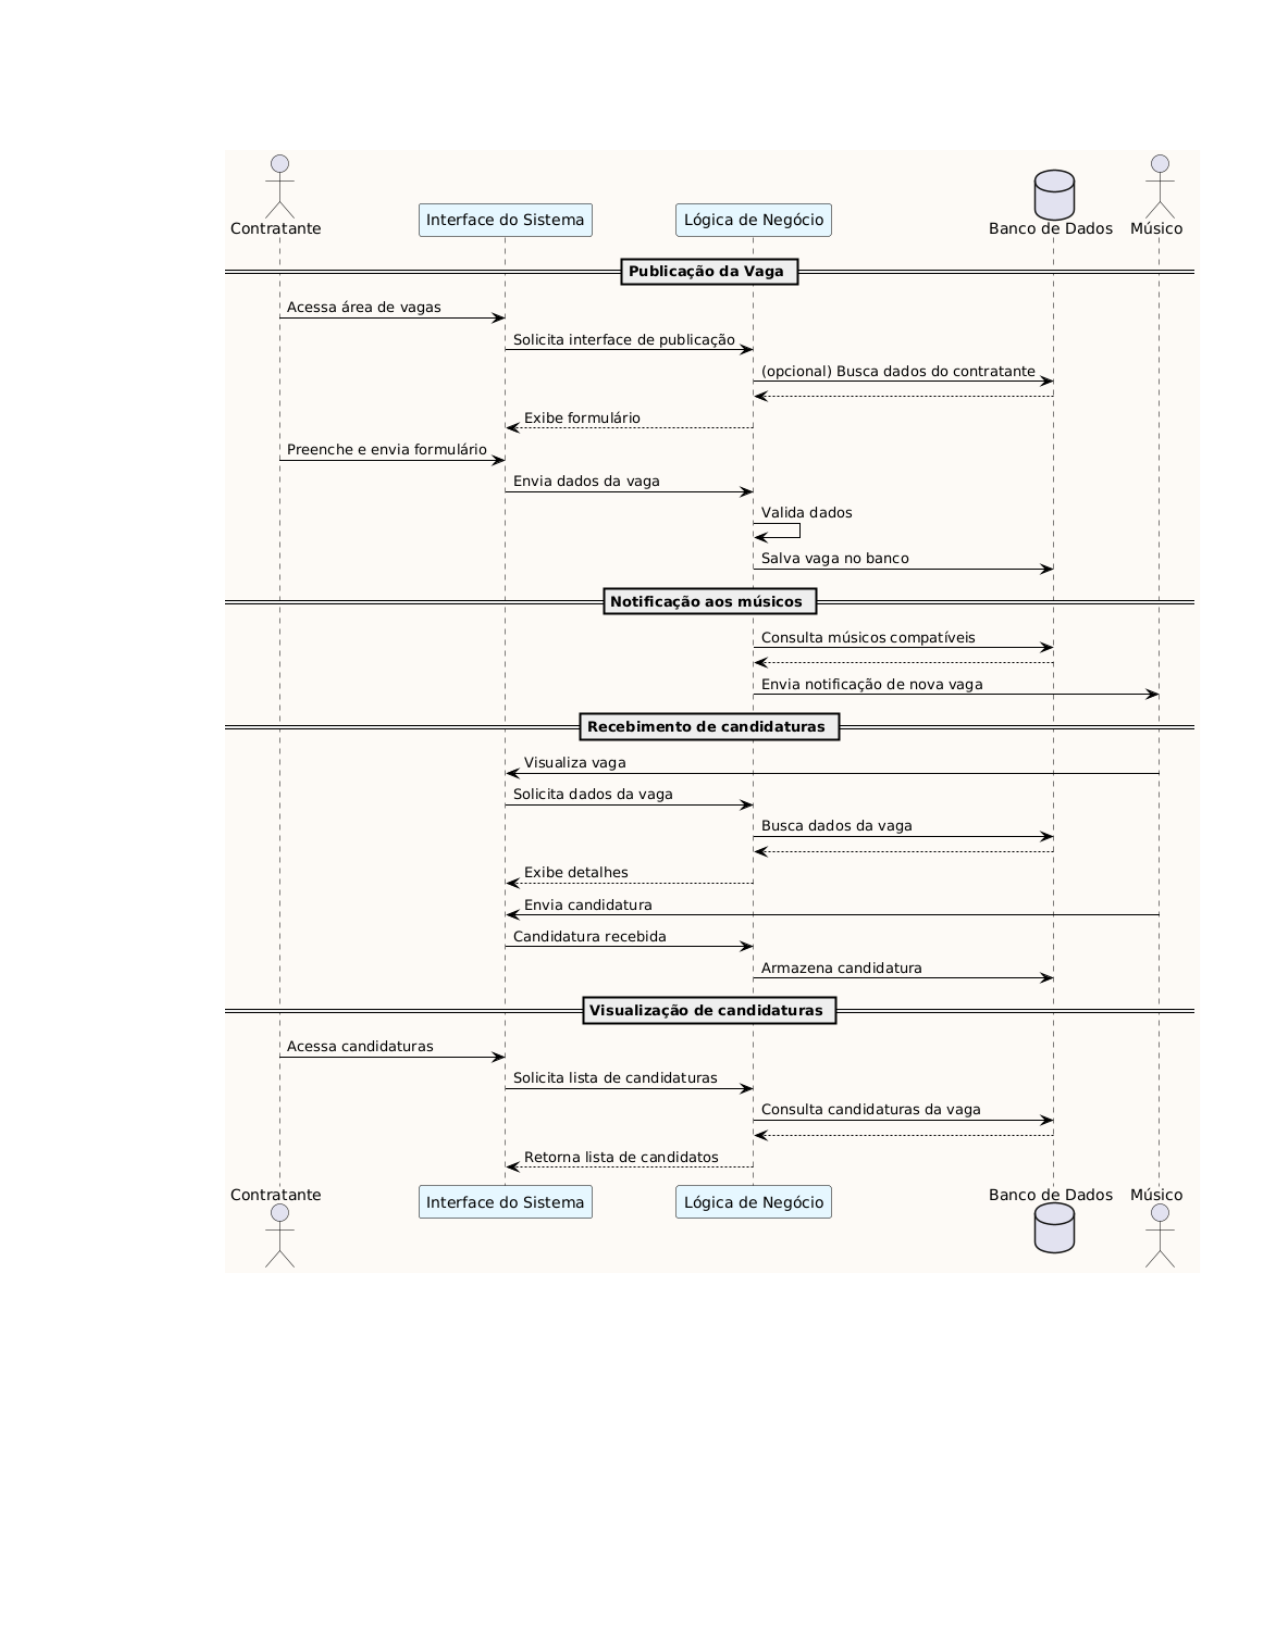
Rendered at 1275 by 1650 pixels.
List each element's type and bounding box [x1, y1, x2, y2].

picture [225, 150, 1200, 1273]
